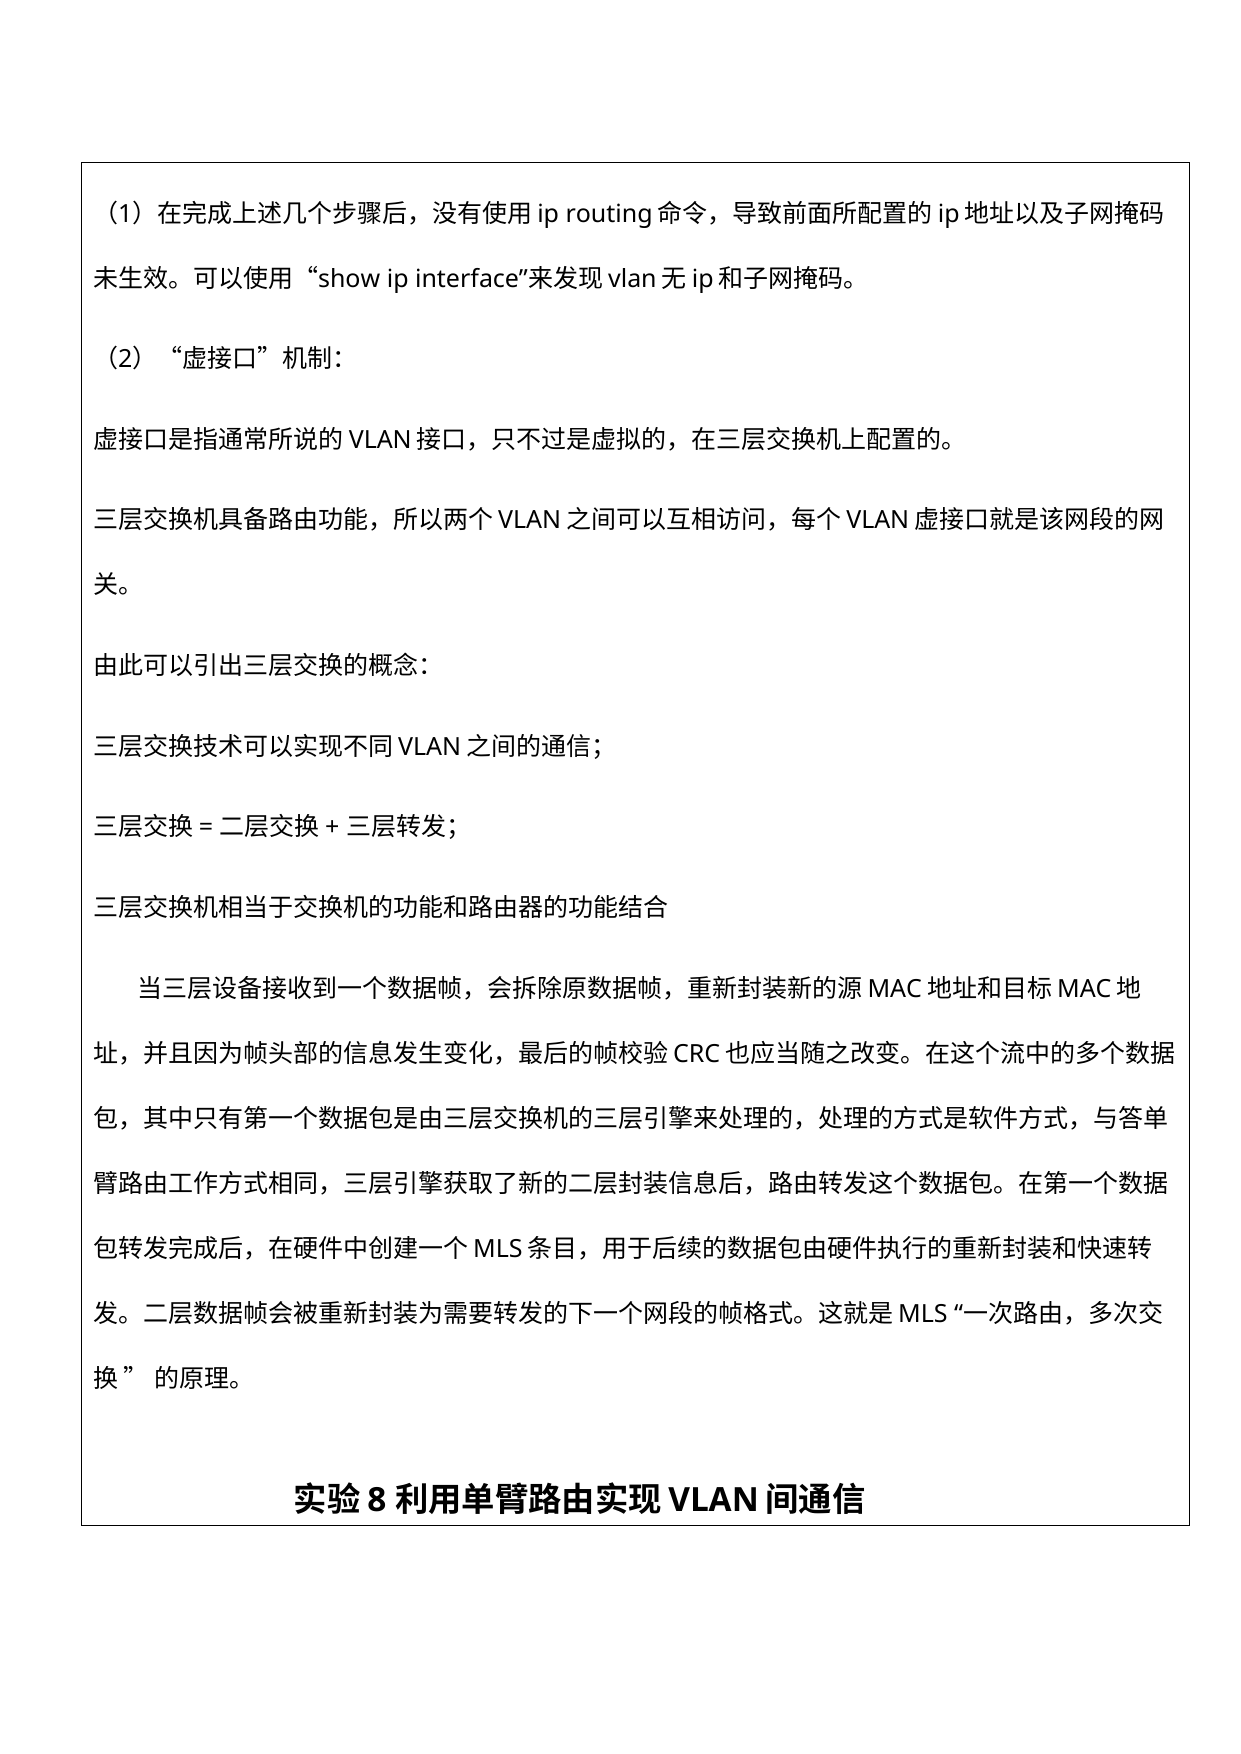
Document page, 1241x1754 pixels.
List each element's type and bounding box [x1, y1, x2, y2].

table_cell [82, 163, 1189, 1524]
